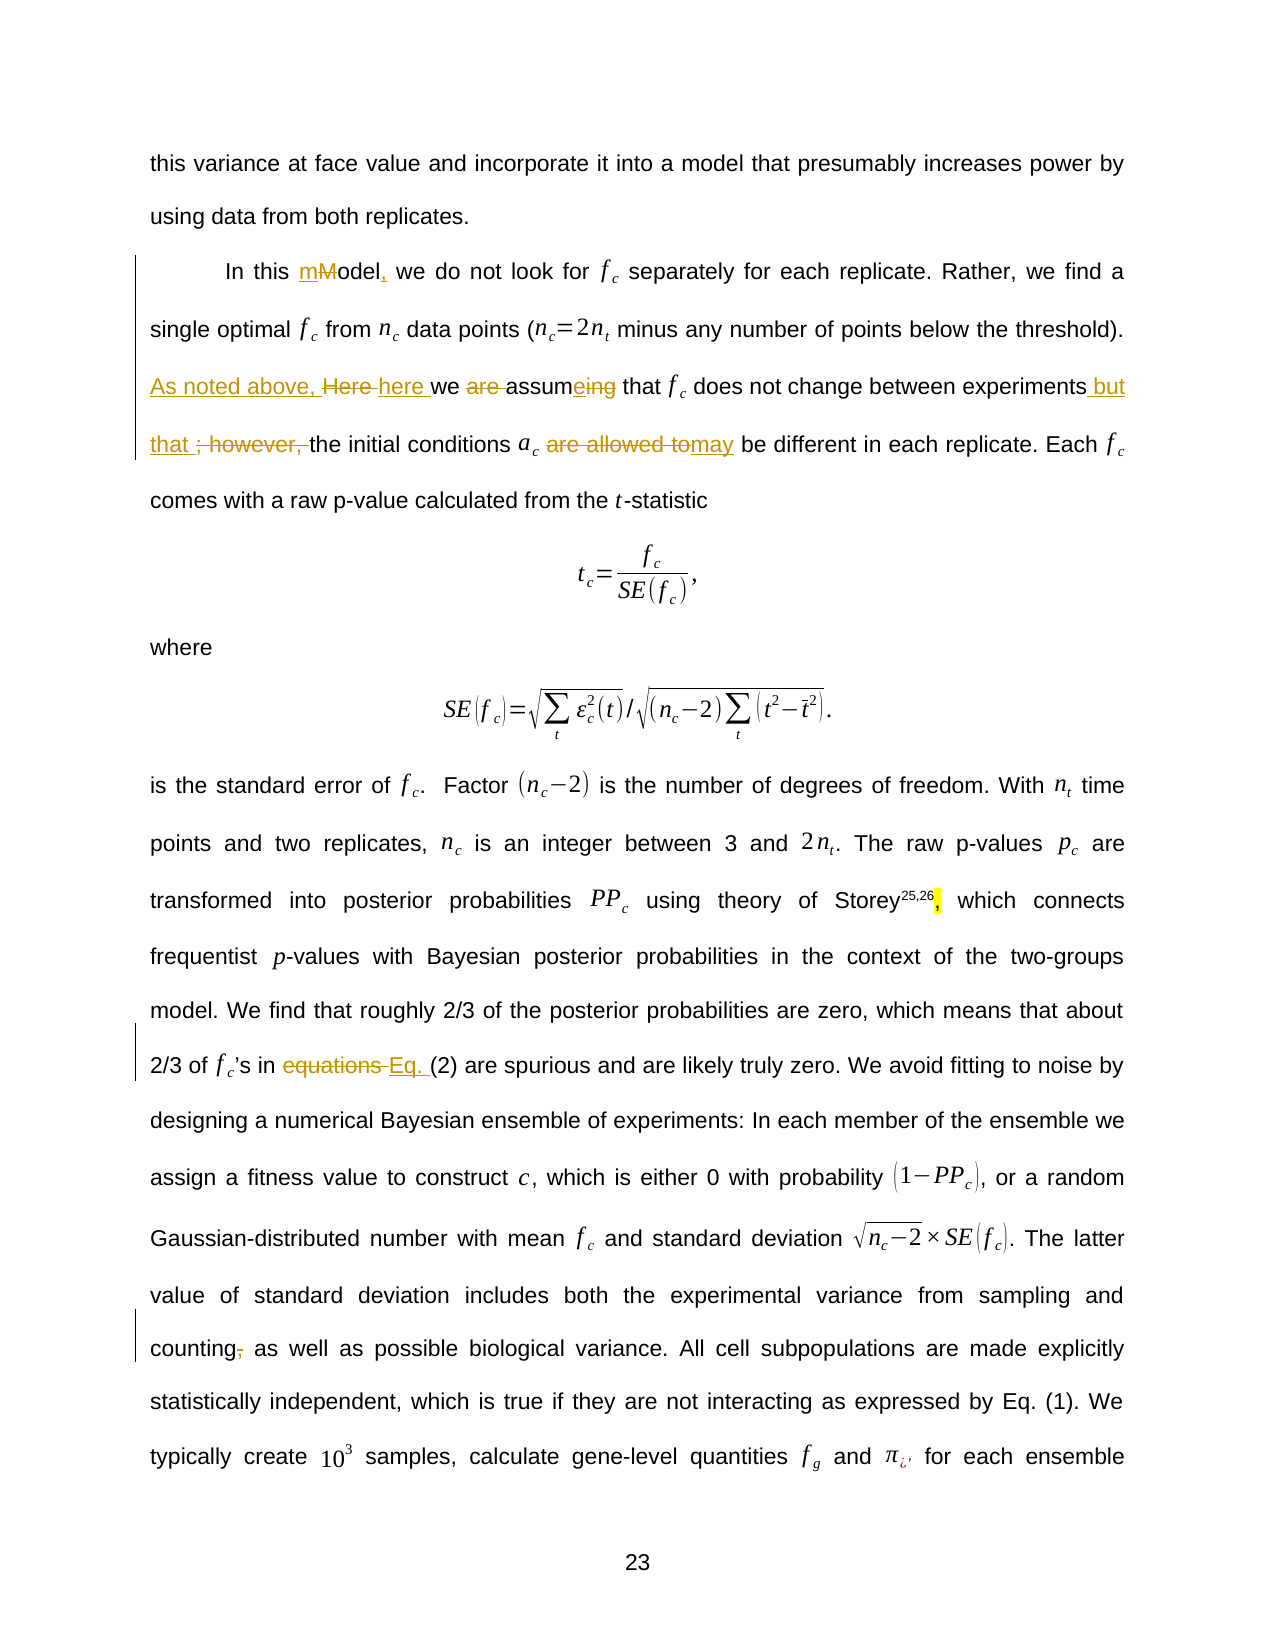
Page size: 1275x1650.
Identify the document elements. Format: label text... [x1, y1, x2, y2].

text where [150, 633, 1125, 660]
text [150, 769, 1125, 1472]
text In this odel we do not look for separately for each replicate. Rather, we find a single optimal from data points ( minus any number of points below the threshold). we assum that does not change between experimentsthe initial conditions be different in each replicate. Each comes with a raw p-value calculated from the -statistic [150, 255, 1125, 514]
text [150, 150, 1125, 229]
